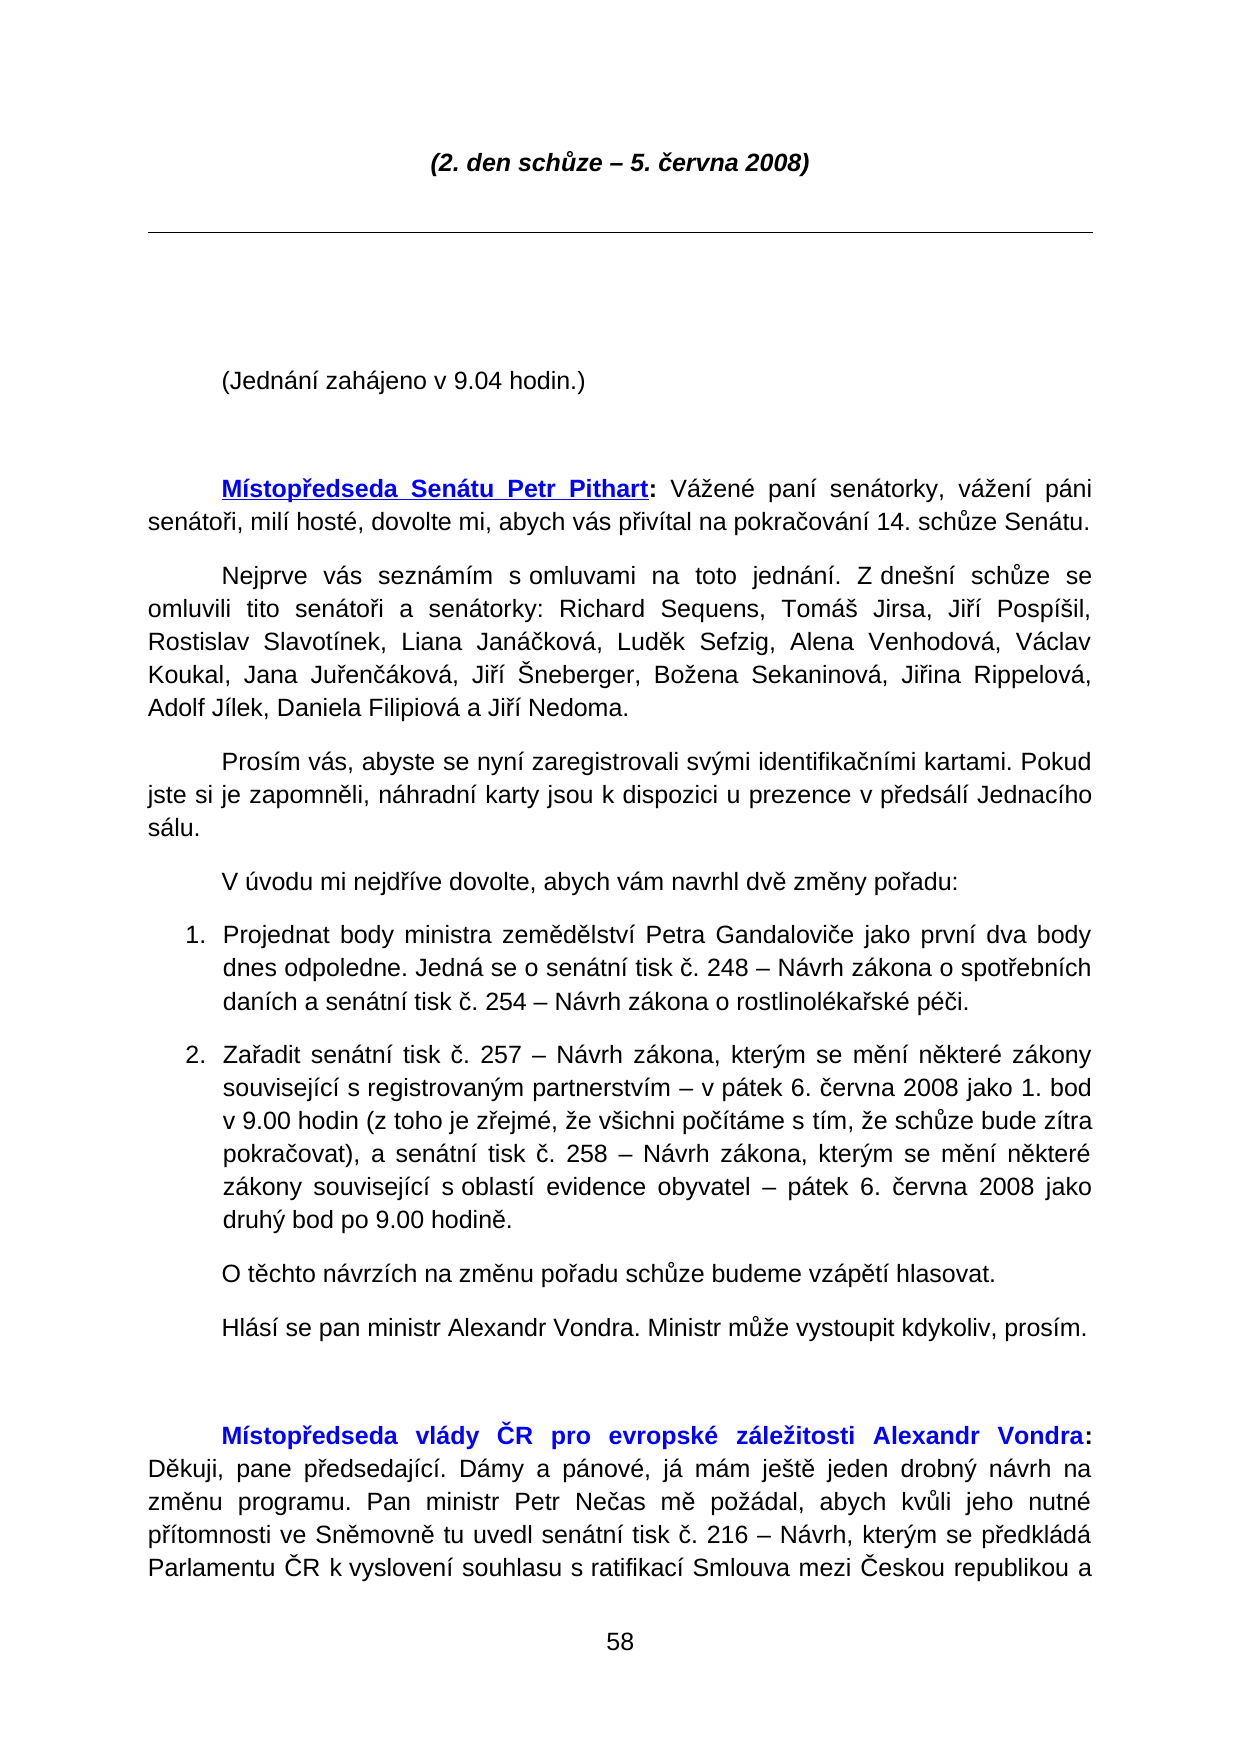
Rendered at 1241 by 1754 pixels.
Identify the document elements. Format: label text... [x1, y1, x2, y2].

text Místopředseda Senátu Petr Pithart: Vážené paní senátorky, vážení páni senátoři, milí hosté, dovolte mi, abych vás přivítal na pokračování 14. schůze Senátu. [148, 474, 1093, 536]
list Projednat body ministra zemědělství Petra Gandaloviče jako první dva body dnes odpoledne. Jedná se o senátní tisk č. 248 – Návrh zákona o spotřebních daních a senátní tisk č. 254 – Návrh zákona o rostlinolékařské péči. [185, 920, 1093, 1015]
text O těchto návrzích na změnu pořadu schůze budeme vzápětí hlasovat. [148, 1259, 1093, 1288]
list Zařadit senátní tisk č. 257 – Návrh zákona, kterým se mění některé zákony související s registrovaným partnerstvím – v pátek 6. června 2008 jako 1. bod v 9.00 hodin (z toho je zřejmé, že všichni počítáme s tím, že schůze bude zítra pokračovat), a senátní tisk č. 258 – Návrh zákona, kterým se mění některé zákony související s oblastí evidence obyvatel – pátek 6. června 2008 jako druhý bod po 9.00 hodině. [185, 1040, 1093, 1234]
text Nejprve vás seznámím s omluvami na toto jednání. Z dnešní schůze se omluvili tito senátoři a senátorky: Richard Sequens, Tomáš Jirsa, Jiří Pospíšil, Rostislav Slavotínek, Liana Janáčková, Luděk Sefzig, Alena Venhodová, Václav Koukal, Jana Juřenčáková, Jiří Šneberger, Božena Sekaninová, Jiřina Rippelová, Adolf Jílek, Daniela Filipiová a Jiří Nedoma. [148, 561, 1093, 722]
text (Jednání zahájeno v 9.04 hodin.) [148, 366, 1093, 395]
text Hlásí se pan ministr Alexandr Vondra. Ministr může vystoupit kdykoliv, prosím. [148, 1313, 1093, 1342]
text V úvodu mi nejdříve dovolte, abych vám navrhl dvě změny pořadu: [148, 867, 1093, 895]
text (2. den schůze – 5. června 2008) [148, 148, 1093, 176]
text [148, 1421, 1093, 1582]
text Prosím vás, abyste se nyní zaregistrovali svými identifikačními kartami. Pokud jste si je zapomněli, náhradní karty jsou k dispozici u prezence v předsálí Jednacího sálu. [148, 747, 1093, 841]
